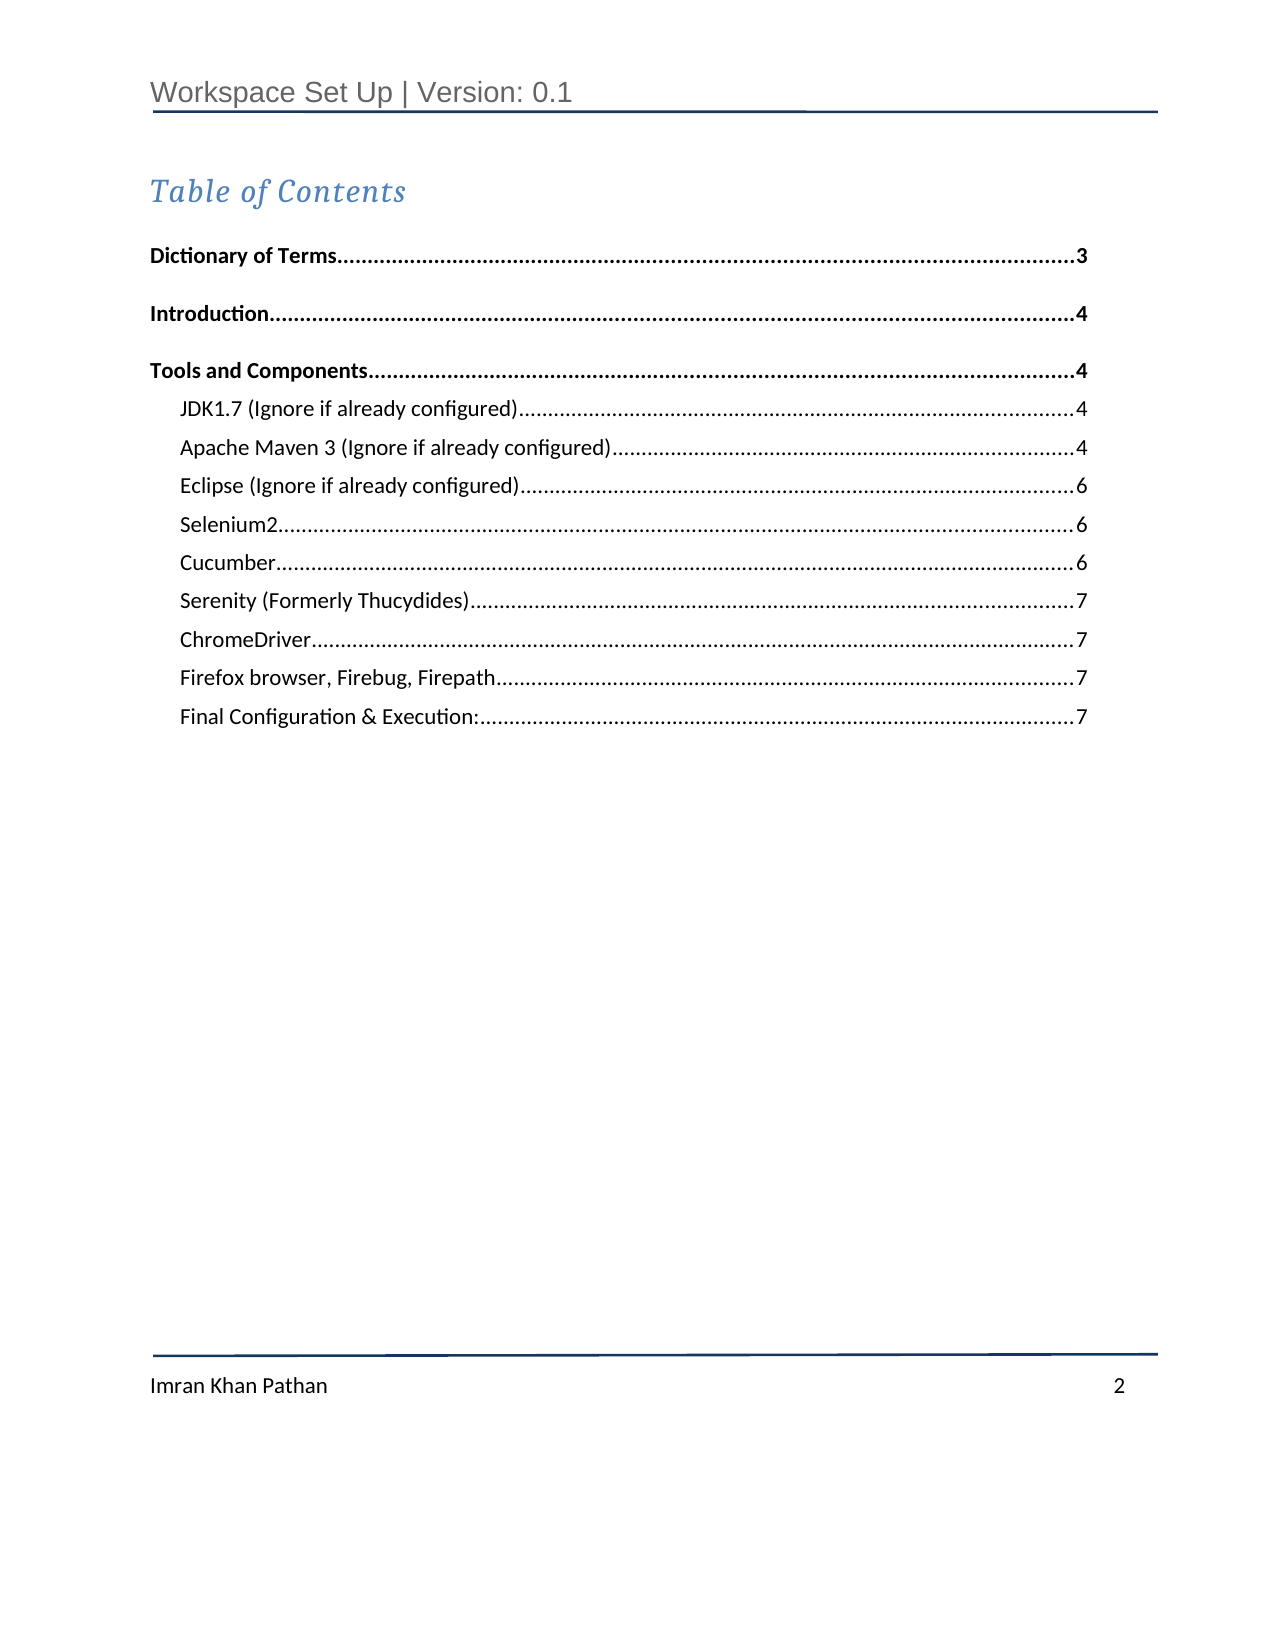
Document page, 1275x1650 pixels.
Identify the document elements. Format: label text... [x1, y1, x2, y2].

text Dictionary of Terms 3 [150, 242, 1125, 270]
text Apache Maven 3 (Ignore if already configured) 4 [180, 433, 1125, 461]
text Introduction 4 [150, 299, 1125, 327]
text Final Configuration & Execution: 7 [180, 702, 1125, 730]
text Eclipse (Ignore if already configured) 6 [180, 471, 1125, 499]
text Selenium2 6 [180, 510, 1125, 538]
text Cucumber 6 [180, 548, 1125, 576]
text JDK1.7 (Ignore if already configured) 4 [180, 394, 1125, 422]
text ChromeDriver 7 [180, 625, 1125, 653]
text Tools and Components 4 [150, 356, 1125, 384]
text Serenity (Formerly Thucydides) 7 [180, 587, 1125, 615]
subtitle Table of Contents [150, 173, 1125, 211]
text Firefox browser, Firebug, Firepath 7 [180, 663, 1125, 692]
